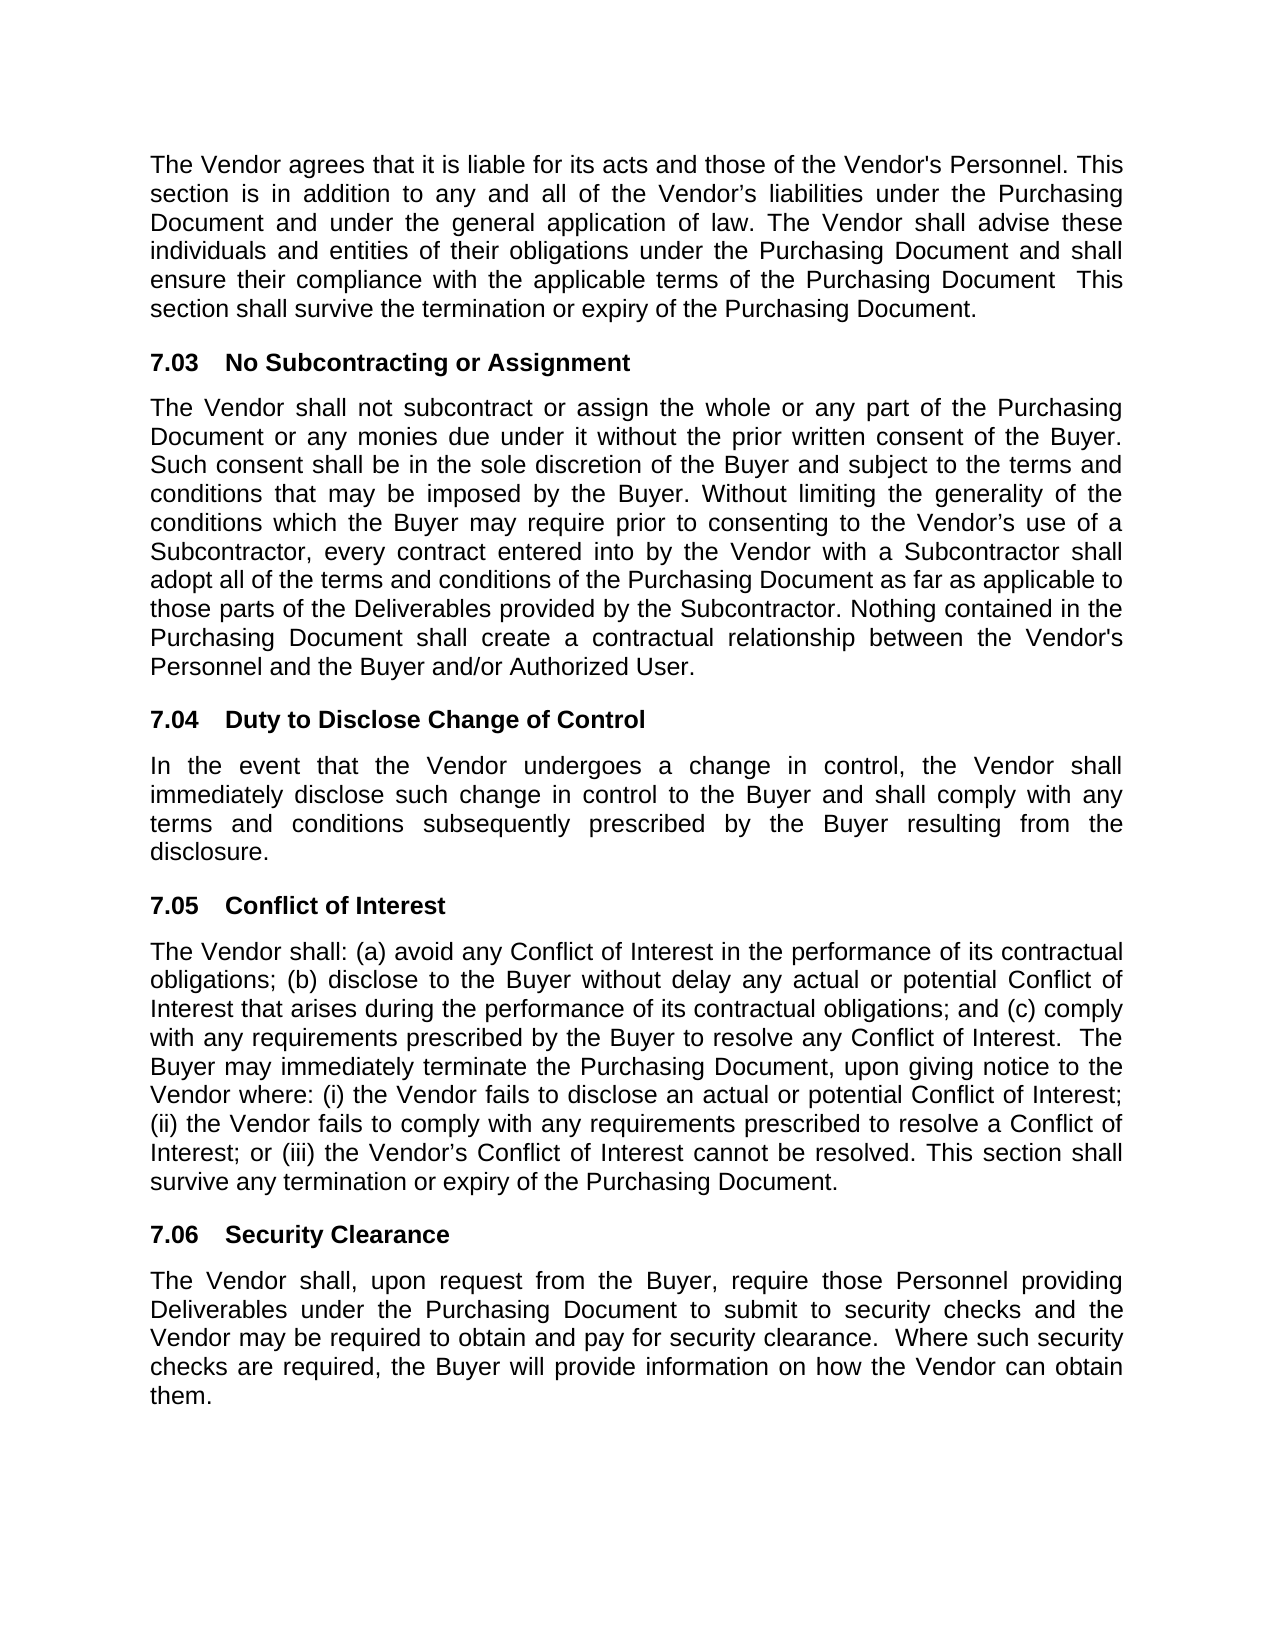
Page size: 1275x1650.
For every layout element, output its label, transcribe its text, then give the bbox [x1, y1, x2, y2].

text In the event that the Vendor undergoes a change in control, the Vendor shall immediately disclose such change in control to the Buyer and shall comply with any terms and conditions subsequently prescribed by the Buyer resulting from the disclosure. [150, 751, 1125, 866]
text The Vendor agrees that it is liable for its acts and those of the Vendor's Personnel. This section is in addition to any and all of the Vendor’s liabilities under the Purchasing Document and under the general application of law. The Vendor shall advise these individuals and entities of their obligations under the Purchasing Document and shall ensure their compliance with the applicable terms of the Purchasing Document This section shall survive the termination or expiry of the Purchasing Document. [150, 150, 1125, 322]
list Security Clearance [150, 1220, 1125, 1249]
text The Vendor shall not subcontract or assign the whole or any part of the Purchasing Document or any monies due under it without the prior written consent of the Buyer. Such consent shall be in the sole discretion of the Buyer and subject to the terms and conditions that may be imposed by the Buyer. Without limiting the generality of the conditions which the Buyer may require prior to consenting to the Vendor’s use of a Subcontractor, every contract entered into by the Vendor with a Subcontractor shall adopt all of the terms and conditions of the Purchasing Document as far as applicable to those parts of the Deliverables provided by the Subcontractor. Nothing contained in the Purchasing Document shall create a contractual relationship between the Vendor's Personnel and the Buyer and/or Authorized User. [150, 393, 1125, 681]
text The Vendor shall, upon request from the Buyer, require those Personnel providing Deliverables under the Purchasing Document to submit to security checks and the Vendor may be required to obtain and pay for security clearance. Where such security checks are required, the Buyer will provide information on how the Vendor can obtain them. [150, 1266, 1125, 1409]
list No Subcontracting or Assignment [150, 347, 1125, 376]
text The Vendor shall: (a) avoid any Conflict of Interest in the performance of its contractual obligations; (b) disclose to the Buyer without delay any actual or potential Conflict of Interest that arises during the performance of its contractual obligations; and (c) comply with any requirements prescribed by the Buyer to resolve any Conflict of Interest. The Buyer may immediately terminate the Purchasing Document, upon giving notice to the Vendor where: (i) the Vendor fails to disclose an actual or potential Conflict of Interest; (ii) the Vendor fails to comply with any requirements prescribed to resolve a Conflict of Interest; or (iii) the Vendor’s Conflict of Interest cannot be resolved. This section shall survive any termination or expiry of the Purchasing Document. [150, 937, 1125, 1195]
list Conflict of Interest [150, 891, 1125, 920]
list Duty to Disclose Change of Control [150, 706, 1125, 734]
